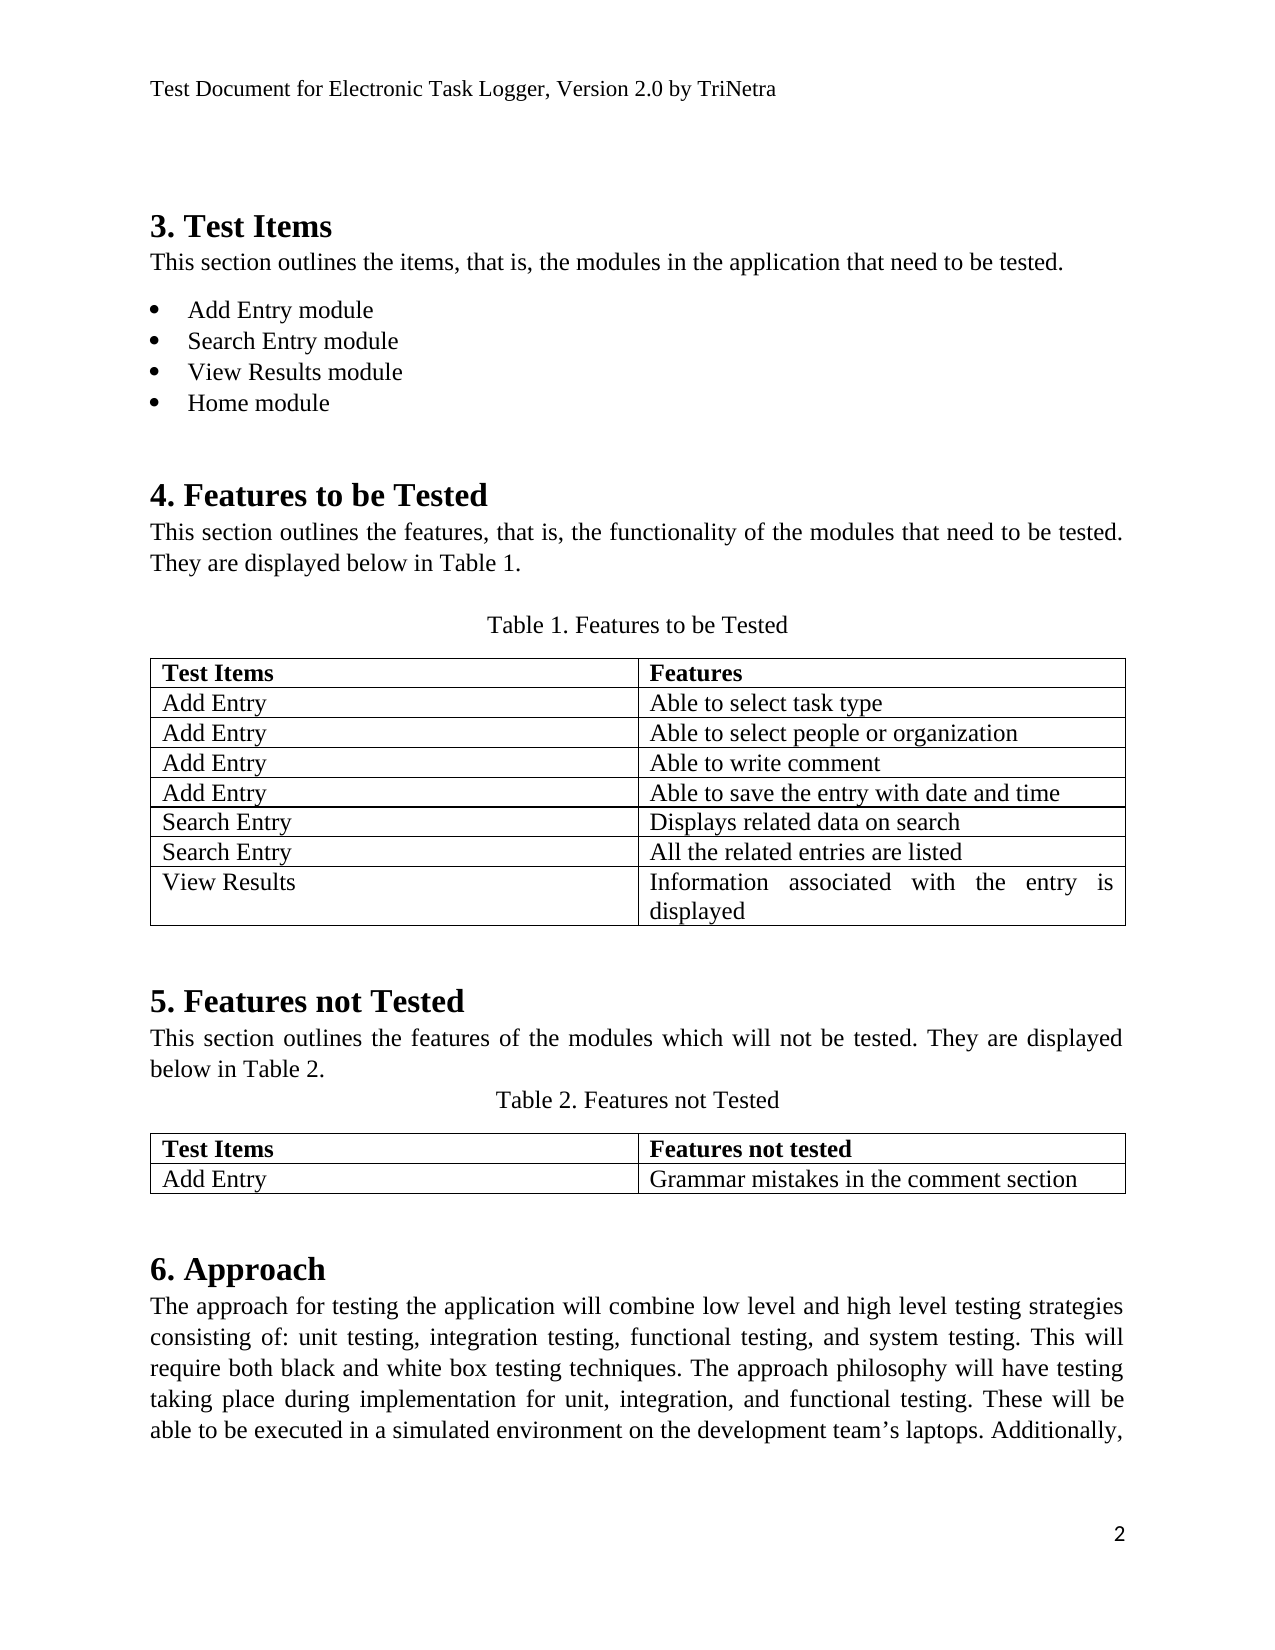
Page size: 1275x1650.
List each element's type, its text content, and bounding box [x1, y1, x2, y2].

table_cell Able to select people or organization [639, 718, 1125, 747]
table_cell Add Entry [151, 718, 638, 747]
list Search Entry module [150, 326, 1125, 355]
subtitle 3. Test Items [150, 206, 1125, 244]
table_cell Able to select task type [639, 688, 1125, 717]
text Table 1. Features to be Tested [150, 610, 1125, 638]
text This section outlines the items, that is, the modules in the application that need to be tested. [150, 247, 1125, 276]
table_cell Able to write comment [639, 748, 1125, 777]
table_cell Add Entry [151, 778, 638, 806]
table_cell All the related entries are listed [639, 837, 1125, 866]
list Add Entry module [150, 295, 1125, 324]
subtitle 5. Features not Tested [150, 982, 1125, 1020]
text This section outlines the features of the modules which will not be tested. They are displayed below in Table 2. [150, 1023, 1125, 1083]
table_cell Able to save the entry with date and time [639, 778, 1125, 806]
table_cell Add Entry [151, 1164, 638, 1192]
table_cell Search Entry [151, 808, 638, 836]
subtitle 4. Features to be Tested [150, 475, 1125, 514]
text Table 2. Features not Tested [150, 1085, 1125, 1114]
subtitle 6. Approach [150, 1249, 1125, 1288]
table_cell Grammar mistakes in the comment section [639, 1164, 1125, 1192]
table_cell View Results [151, 867, 638, 924]
text This section outlines the features, that is, the functionality of the modules that need to be tested. They are displayed below in Table 1. [150, 517, 1125, 576]
list View Results module [150, 357, 1125, 386]
table_cell Add Entry [151, 688, 638, 717]
table_cell Displays related data on search [639, 808, 1125, 836]
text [150, 1291, 1125, 1444]
table_cell Add Entry [151, 748, 638, 777]
table_header Features not tested [639, 1134, 1125, 1163]
table_header Test Items [151, 1134, 638, 1163]
table_cell Information associated with the entry is displayed [639, 867, 1125, 924]
list Home module [150, 388, 1125, 417]
table_cell Search Entry [151, 837, 638, 866]
table_header Features [639, 659, 1125, 687]
table_header Test Items [151, 659, 638, 687]
